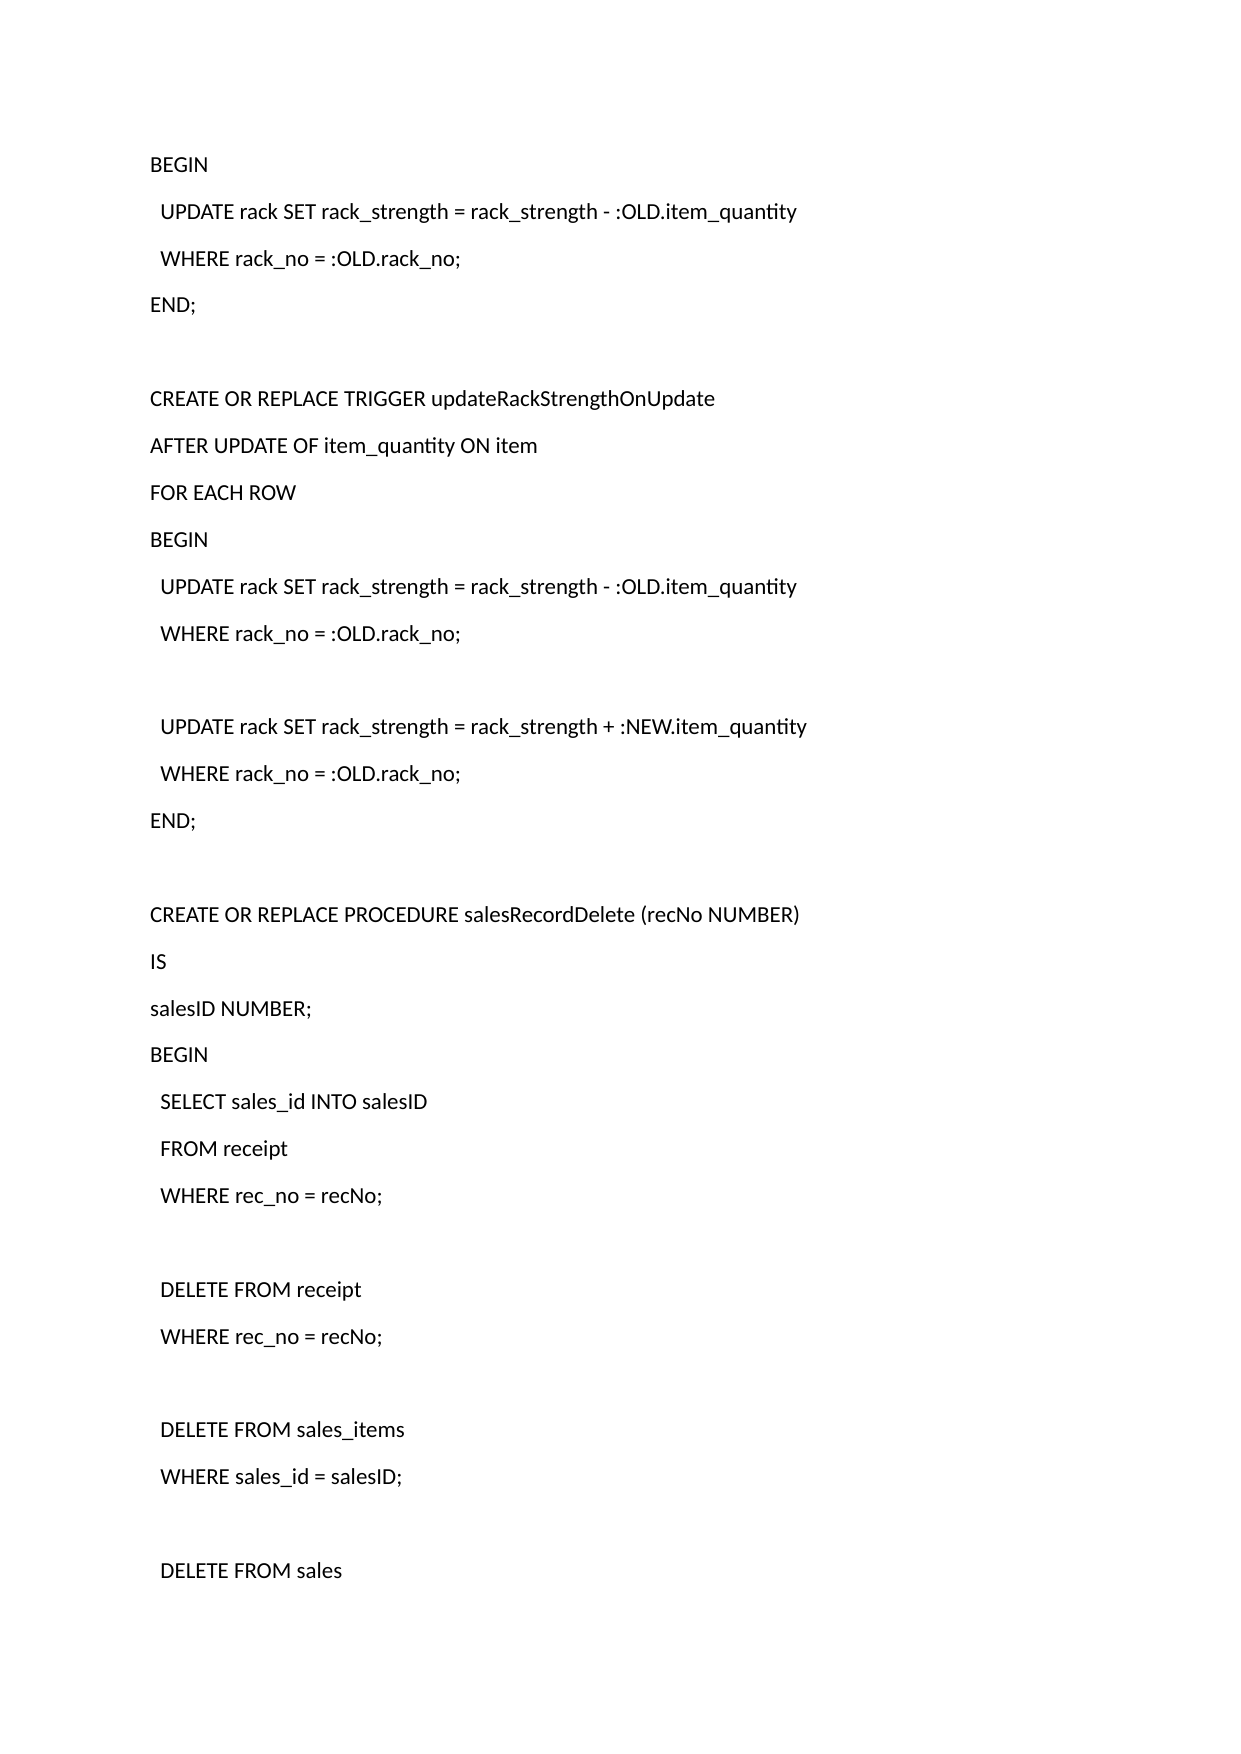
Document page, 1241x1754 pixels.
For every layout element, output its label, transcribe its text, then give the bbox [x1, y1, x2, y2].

text WHERE rack_no = :OLD.rack_no; [150, 244, 1090, 272]
text WHERE rec_no = recNo; [150, 1181, 1090, 1209]
text END; [150, 291, 1090, 319]
text FOR EACH ROW [150, 478, 1090, 506]
text DELETE FROM sales_items [150, 1416, 1090, 1444]
text salesID NUMBER; [150, 994, 1090, 1022]
text IS [150, 947, 1090, 975]
text END; [150, 806, 1090, 834]
text UPDATE rack SET rack_strength = rack_strength - :OLD.item_quantity [150, 197, 1090, 225]
text CREATE OR REPLACE PROCEDURE salesRecordDelete (recNo NUMBER) [150, 900, 1090, 928]
text DELETE FROM sales [150, 1556, 1090, 1584]
text UPDATE rack SET rack_strength = rack_strength - :OLD.item_quantity [150, 572, 1090, 600]
text WHERE rack_no = :OLD.rack_no; [150, 619, 1090, 647]
text WHERE sales_id = salesID; [150, 1462, 1090, 1491]
text SELECT sales_id INTO salesID [150, 1087, 1090, 1116]
text BEGIN [150, 150, 1090, 178]
text CREATE OR REPLACE TRIGGER updateRackStrengthOnUpdate [150, 384, 1090, 412]
text DELETE FROM receipt [150, 1275, 1090, 1303]
text UPDATE rack SET rack_strength = rack_strength + :NEW.item_quantity [150, 712, 1090, 741]
text BEGIN [150, 1041, 1090, 1069]
text FROM receipt [150, 1134, 1090, 1162]
text WHERE rack_no = :OLD.rack_no; [150, 759, 1090, 787]
text AFTER UPDATE OF item_quantity ON item [150, 431, 1090, 459]
text BEGIN [150, 525, 1090, 553]
text WHERE rec_no = recNo; [150, 1322, 1090, 1350]
